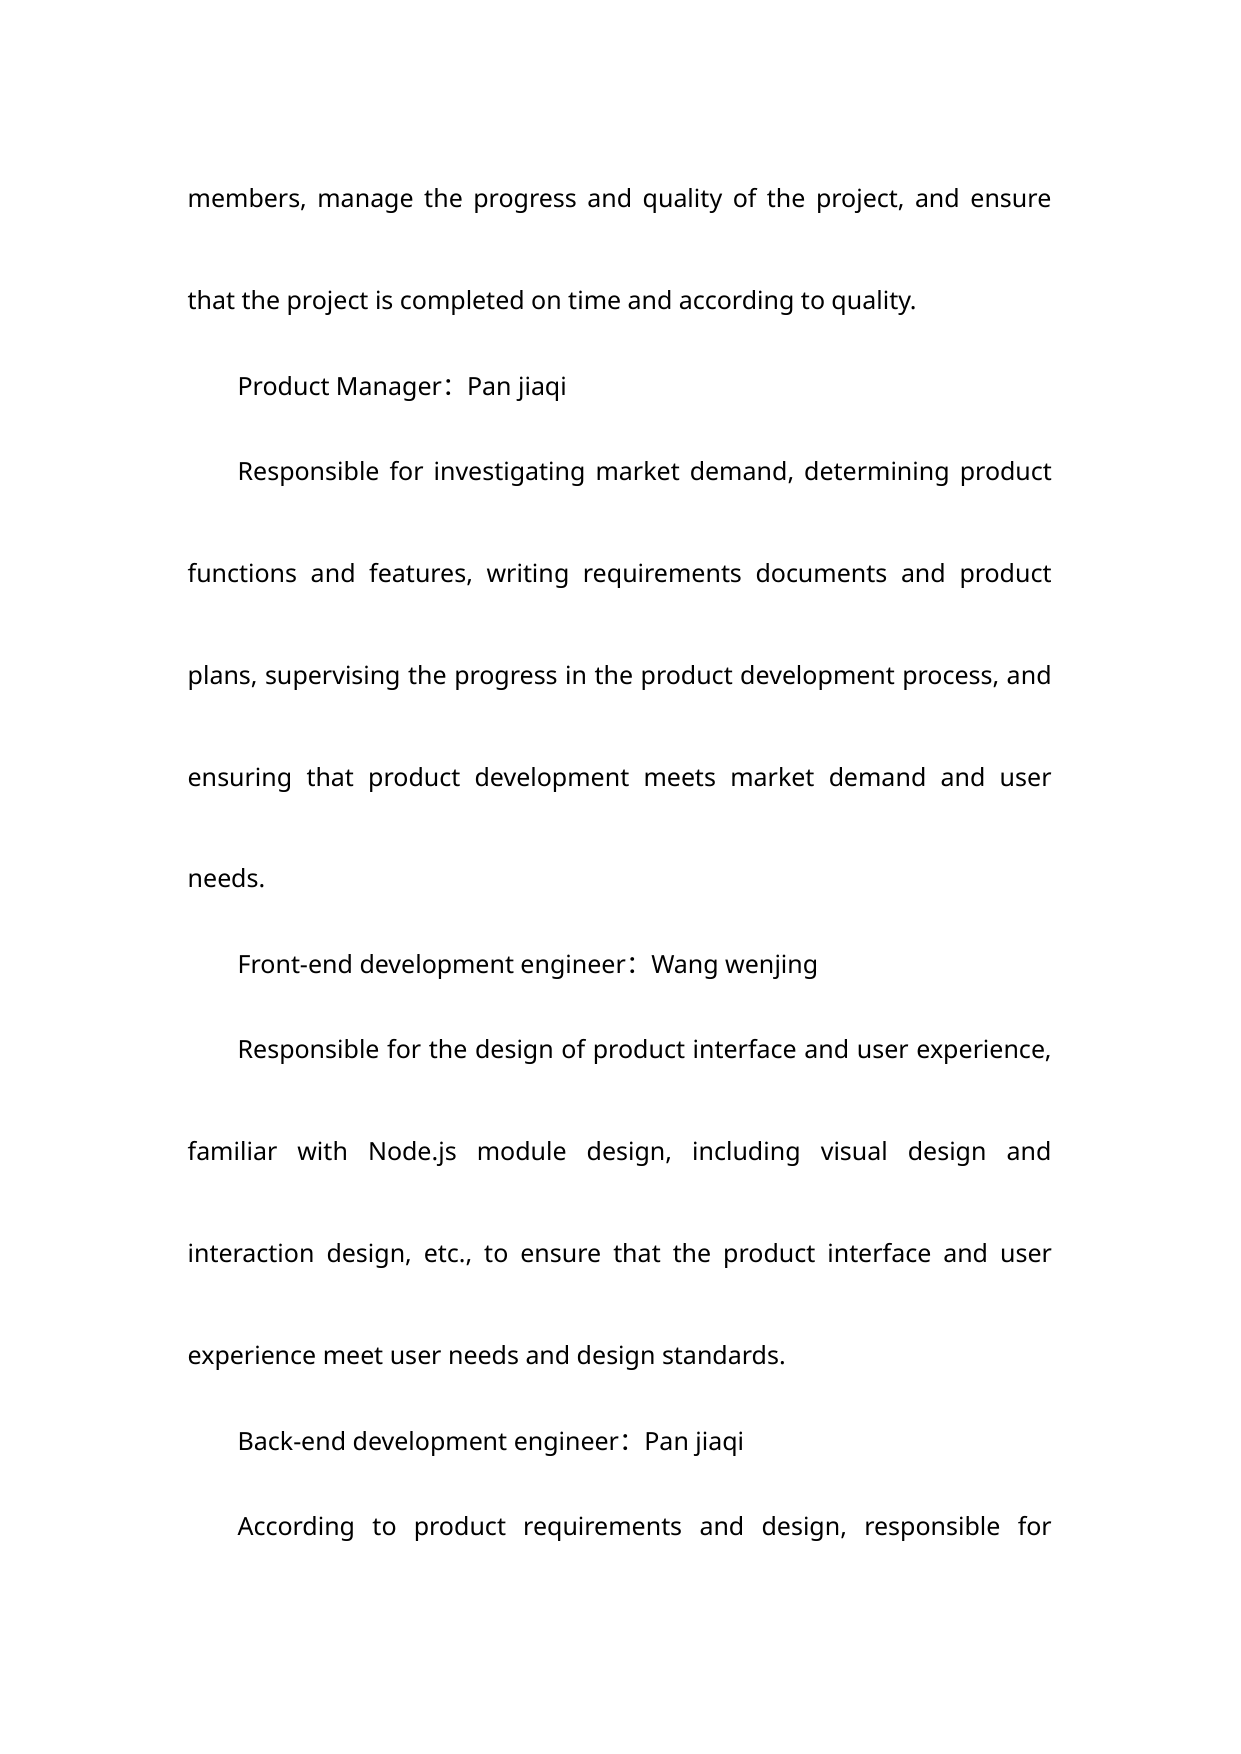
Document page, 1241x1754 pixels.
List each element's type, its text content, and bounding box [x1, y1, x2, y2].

text Responsible for the design of product interface and user experience, familiar with Node.js module design, including visual design and interaction design, etc., to ensure that the product interface and user experience meet user needs and design standards. [187, 1015, 1053, 1389]
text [187, 164, 1053, 334]
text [187, 1492, 1053, 1559]
text Back-end development engineer：Pan jiaqi [187, 1406, 1053, 1473]
text Product Manager：Pan jiaqi [187, 351, 1053, 418]
text Front-end development engineer：Wang wenjing [187, 929, 1053, 997]
text Responsible for investigating market demand, determining product functions and features, writing requirements documents and product plans, supervising the progress in the product development process, and ensuring that product development meets market demand and user needs. [187, 437, 1053, 912]
